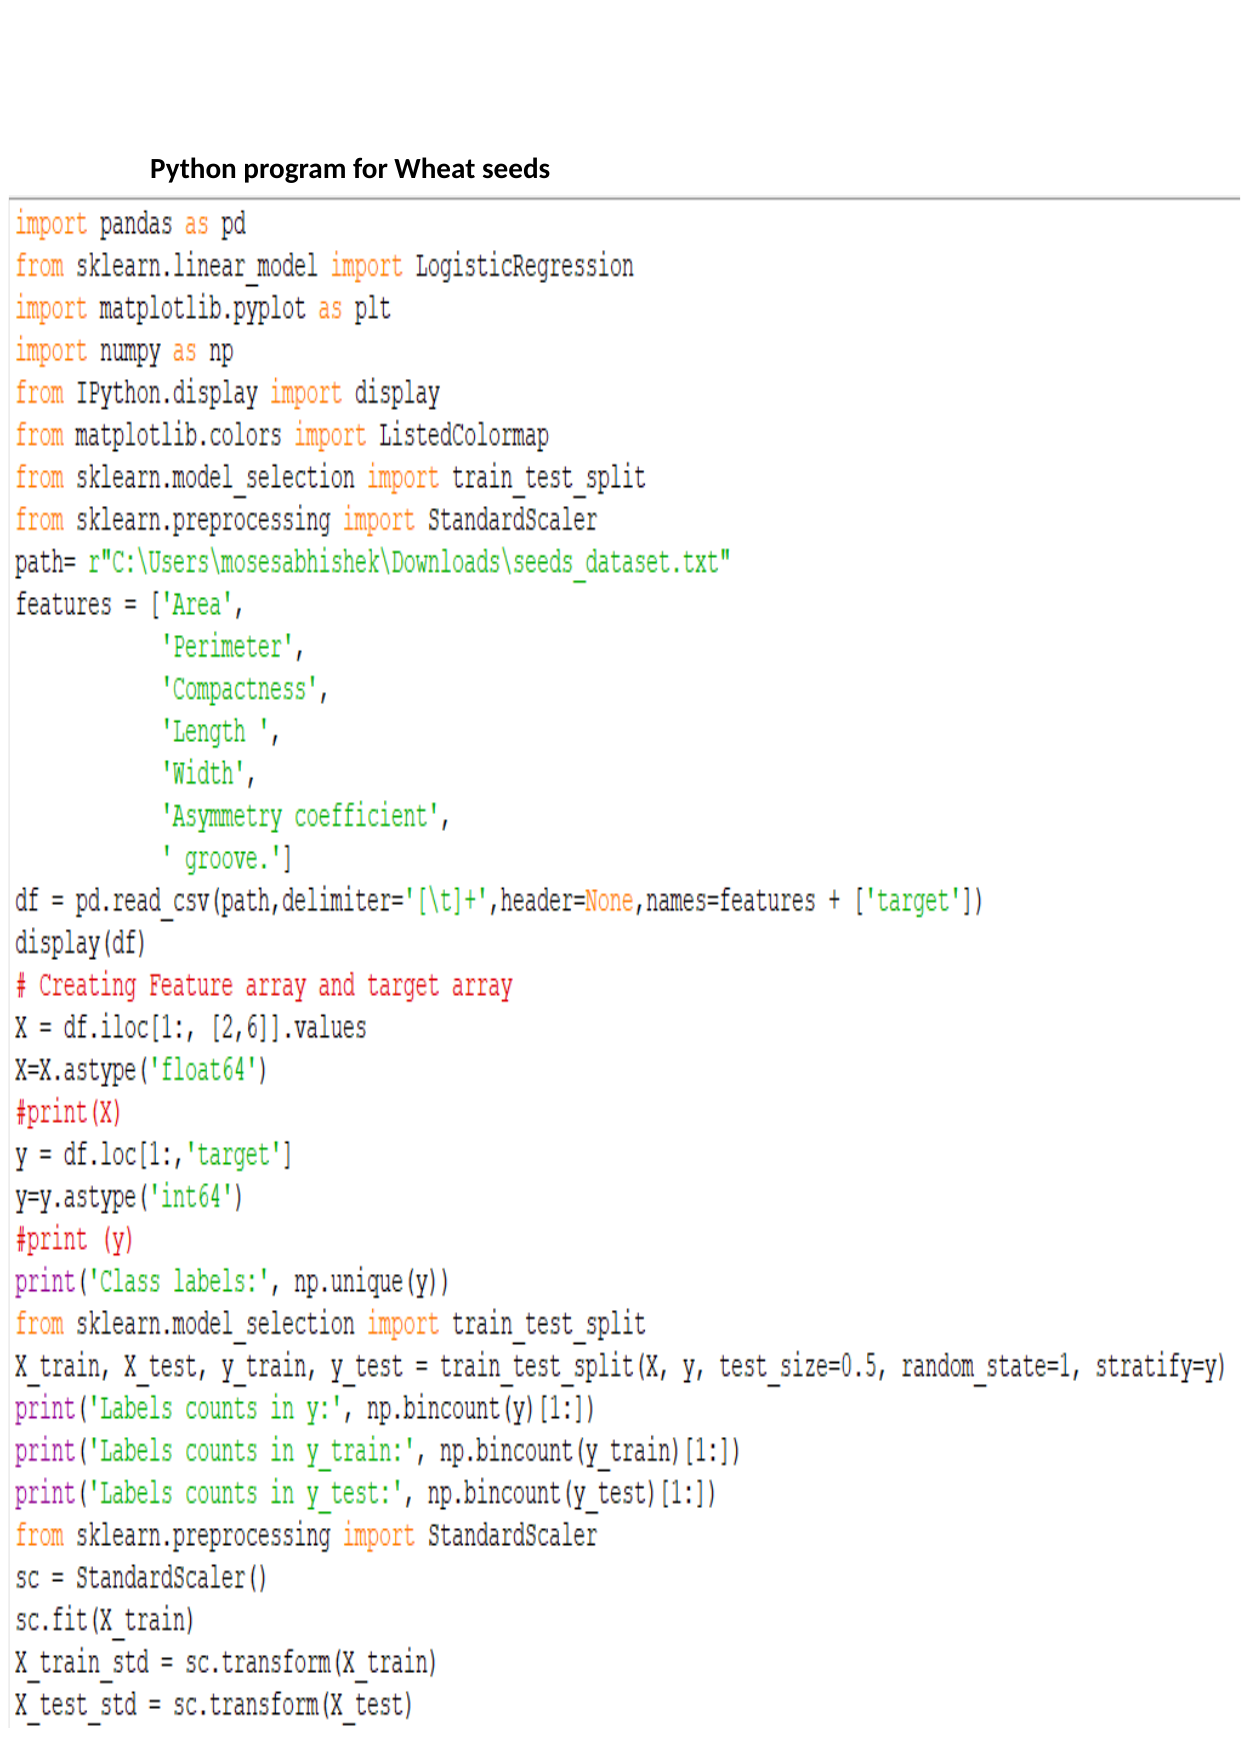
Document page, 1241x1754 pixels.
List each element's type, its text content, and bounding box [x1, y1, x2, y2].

picture [8, 195, 1241, 1728]
text Python program for Wheat seeds [150, 150, 1090, 186]
